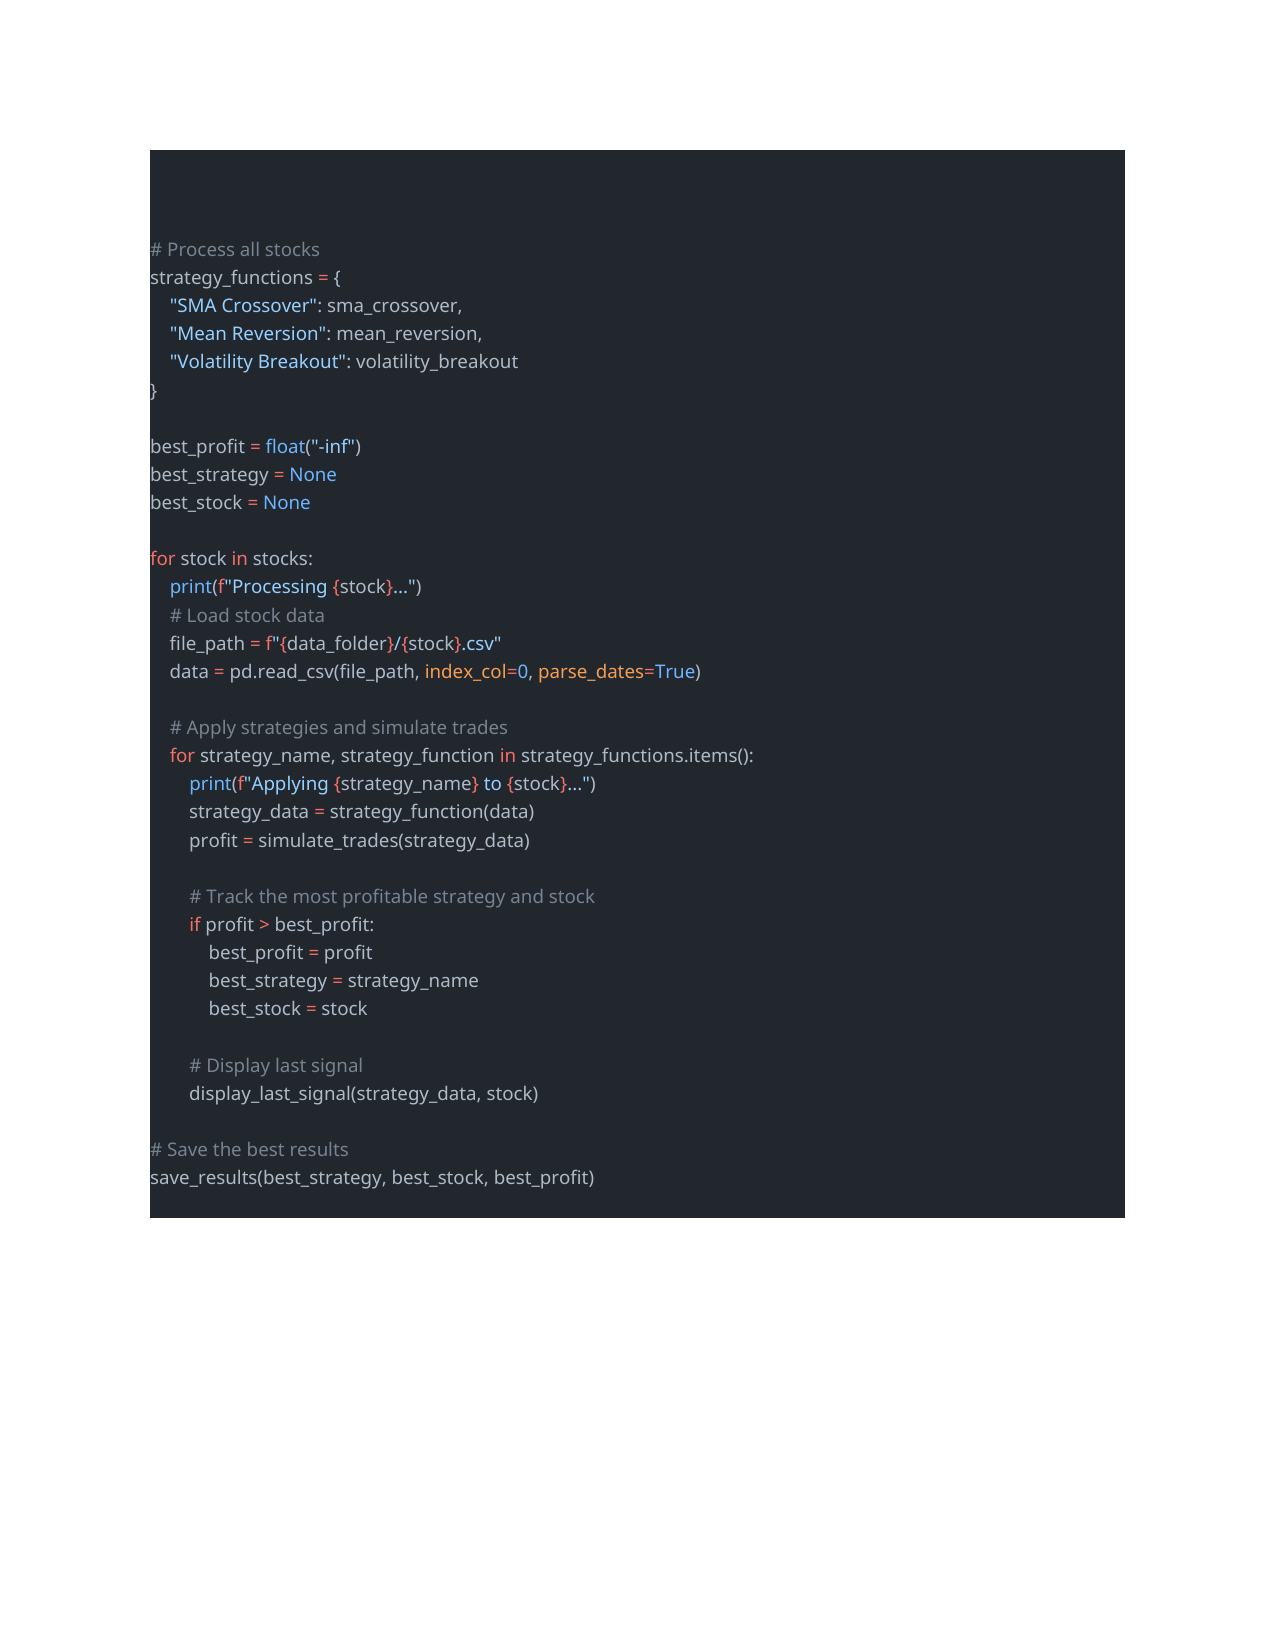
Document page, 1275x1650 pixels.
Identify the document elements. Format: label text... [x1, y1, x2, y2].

text # Apply strategies and simulate trades [150, 712, 1125, 740]
text strategy_functions = { [150, 262, 1125, 290]
text data = pd.read_csv(file_path, index_col=0, parse_dates=True) [150, 656, 1125, 684]
text best_strategy = strategy_name [150, 965, 1125, 993]
text best_strategy = None [150, 459, 1125, 487]
text "SMA Crossover": sma_crossover, [150, 290, 1125, 318]
text # Display last signal [150, 1049, 1125, 1077]
text # Load stock data [150, 599, 1125, 627]
text save_results(best_strategy, best_stock, best_profit) [150, 1162, 1125, 1190]
text # Process all stocks [150, 234, 1125, 262]
text } [150, 374, 1125, 402]
text if profit > best_profit: [150, 909, 1125, 937]
text best_profit = profit [150, 937, 1125, 965]
text # Track the most profitable strategy and stock [150, 881, 1125, 909]
text strategy_data = strategy_function(data) [150, 796, 1125, 824]
text print(f"Processing {stock}...") [150, 571, 1125, 599]
text best_profit = float("-inf") [150, 431, 1125, 459]
text "Mean Reversion": mean_reversion, [150, 318, 1125, 346]
text "Volatility Breakout": volatility_breakout [150, 346, 1125, 374]
text profit = simulate_trades(strategy_data) [150, 824, 1125, 852]
text # Save the best results [150, 1134, 1125, 1162]
text for stock in stocks: [150, 543, 1125, 571]
text best_stock = stock [150, 993, 1125, 1021]
text display_last_signal(strategy_data, stock) [150, 1077, 1125, 1106]
text print(f"Applying {strategy_name} to {stock}...") [150, 768, 1125, 796]
text file_path = f"{data_folder}/{stock}.csv" [150, 627, 1125, 656]
text for strategy_name, strategy_function in strategy_functions.items(): [150, 740, 1125, 768]
text best_stock = None [150, 487, 1125, 515]
